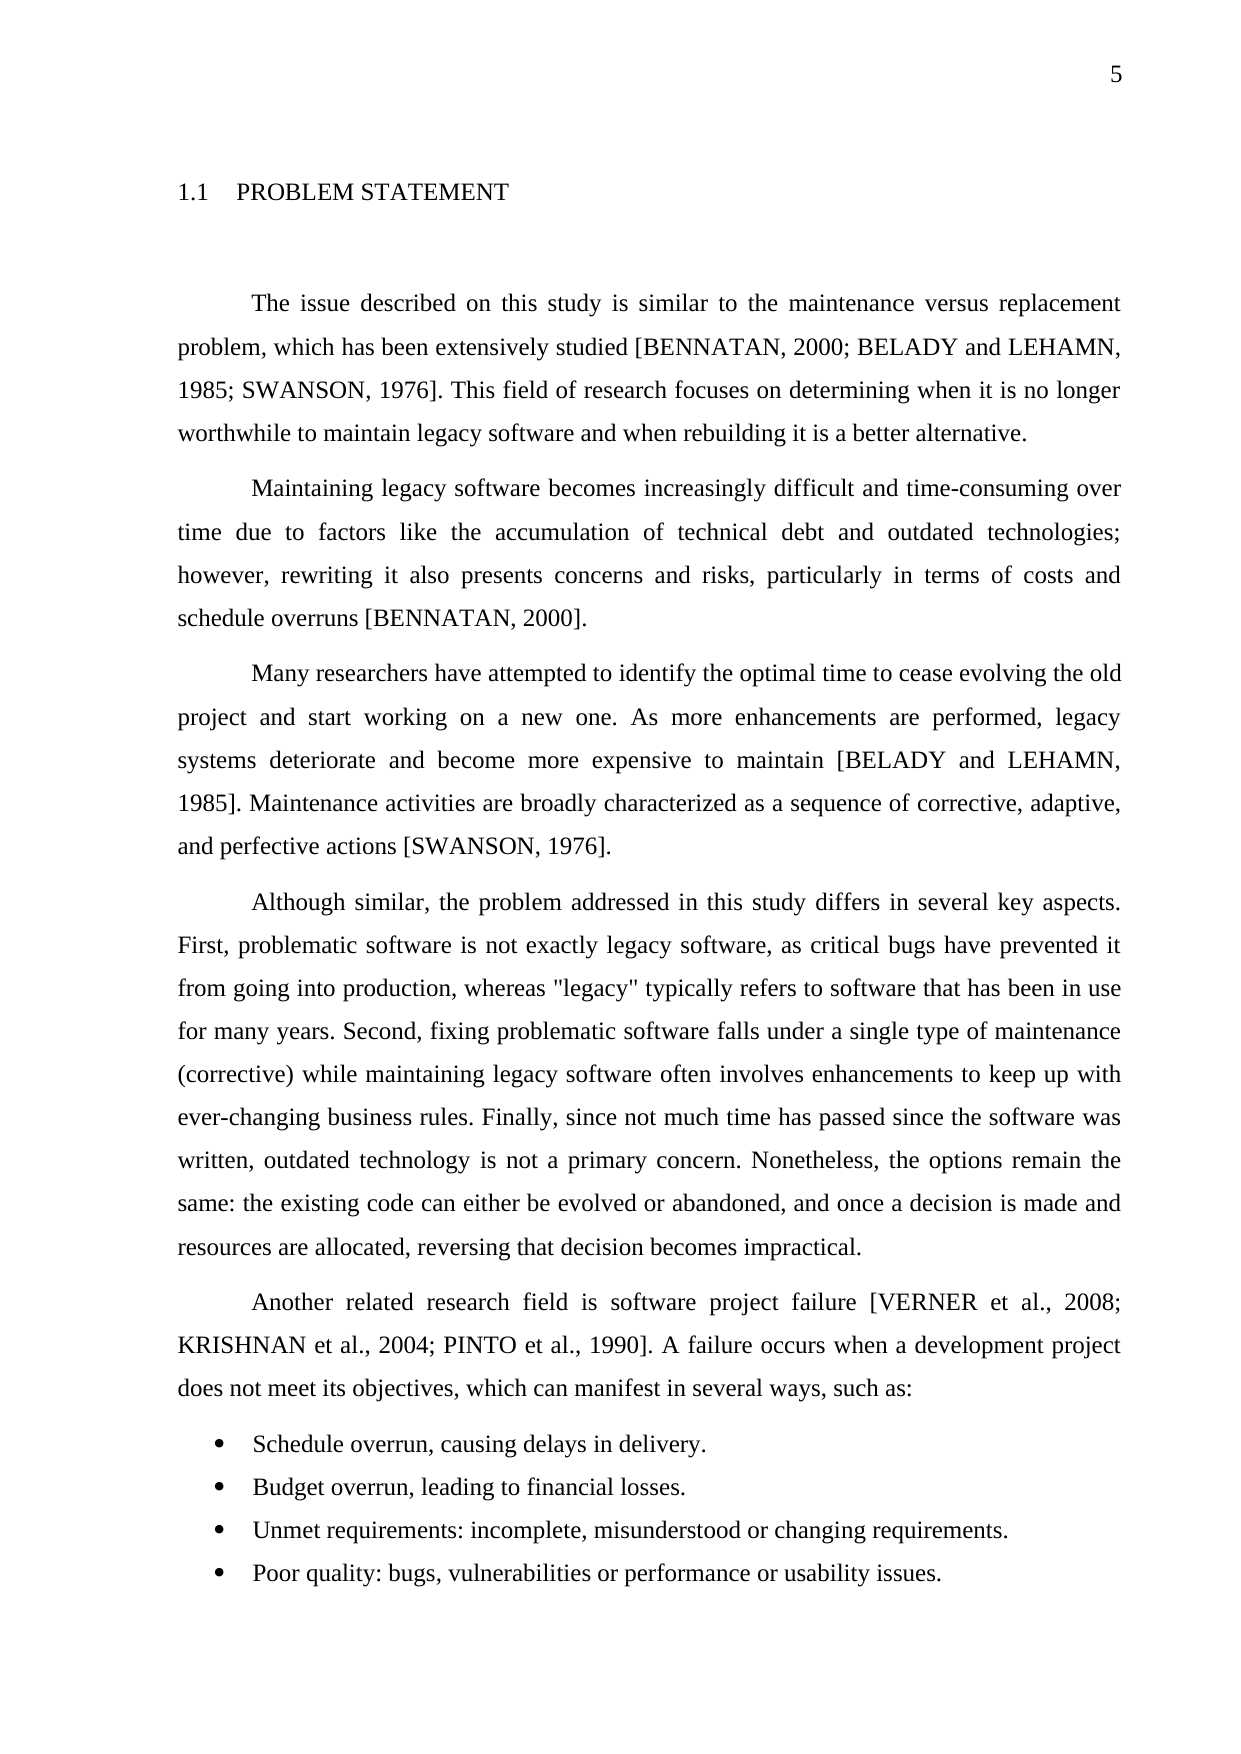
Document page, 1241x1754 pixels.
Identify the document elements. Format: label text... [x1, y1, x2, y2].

subtitle 1.1 PROBLEM STATEMENT [177, 177, 1122, 206]
text Many researchers have attempted to identify the optimal time to cease evolving the old project and start working on a new one. As more enhancements are performed, legacy systems deteriorate and become more expensive to maintain [BELADY and LEHAMN, 1985]. Maintenance activities are broadly characterized as a sequence of corrective, adaptive, and perfective actions [SWANSON, 1976]. [177, 658, 1122, 860]
text The issue described on this study is similar to the maintenance versus replacement problem, which has been extensively studied [BENNATAN, 2000; BELADY and LEHAMN, 1985; SWANSON, 1976]. This field of research focuses on determining when it is no longer worthwhile to maintain legacy software and when rebuilding it is a better alternative. [177, 288, 1122, 447]
list Budget overrun, leading to financial losses. [215, 1472, 1122, 1501]
text Although similar, the problem addressed in this study differs in several key aspects. First, problematic software is not exactly legacy software, as critical bugs have prevented it from going into production, whereas "legacy" typically refers to software that has been in use for many years. Second, fixing problematic software falls under a single type of maintenance (corrective) while maintaining legacy software often involves enhancements to keep up with ever-changing business rules. Finally, since not much time has passed since the software was written, outdated technology is not a primary concern. Nonetheless, the options remain the same: the existing code can either be evolved or abandoned, and once a decision is made and resources are allocated, reversing that decision becomes impractical. [177, 887, 1122, 1260]
text Maintaining legacy software becomes increasingly difficult and time-consuming over time due to factors like the accumulation of technical debt and outdated technologies; however, rewriting it also presents concerns and risks, particularly in terms of costs and schedule overruns [BENNATAN, 2000]. [177, 473, 1122, 632]
text Another related research field is software project failure [VERNER et al., 2008; KRISHNAN et al., 2004; PINTO et al., 1990]. A failure occurs when a development project does not meet its objectives, which can manifest in several ways, such as: [177, 1287, 1122, 1402]
list Schedule overrun, causing delays in delivery. [215, 1429, 1122, 1458]
list Poor quality: bugs, vulnerabilities or performance or usability issues. [215, 1558, 1122, 1587]
list Unmet requirements: incomplete, misunderstood or changing requirements. [215, 1515, 1122, 1544]
